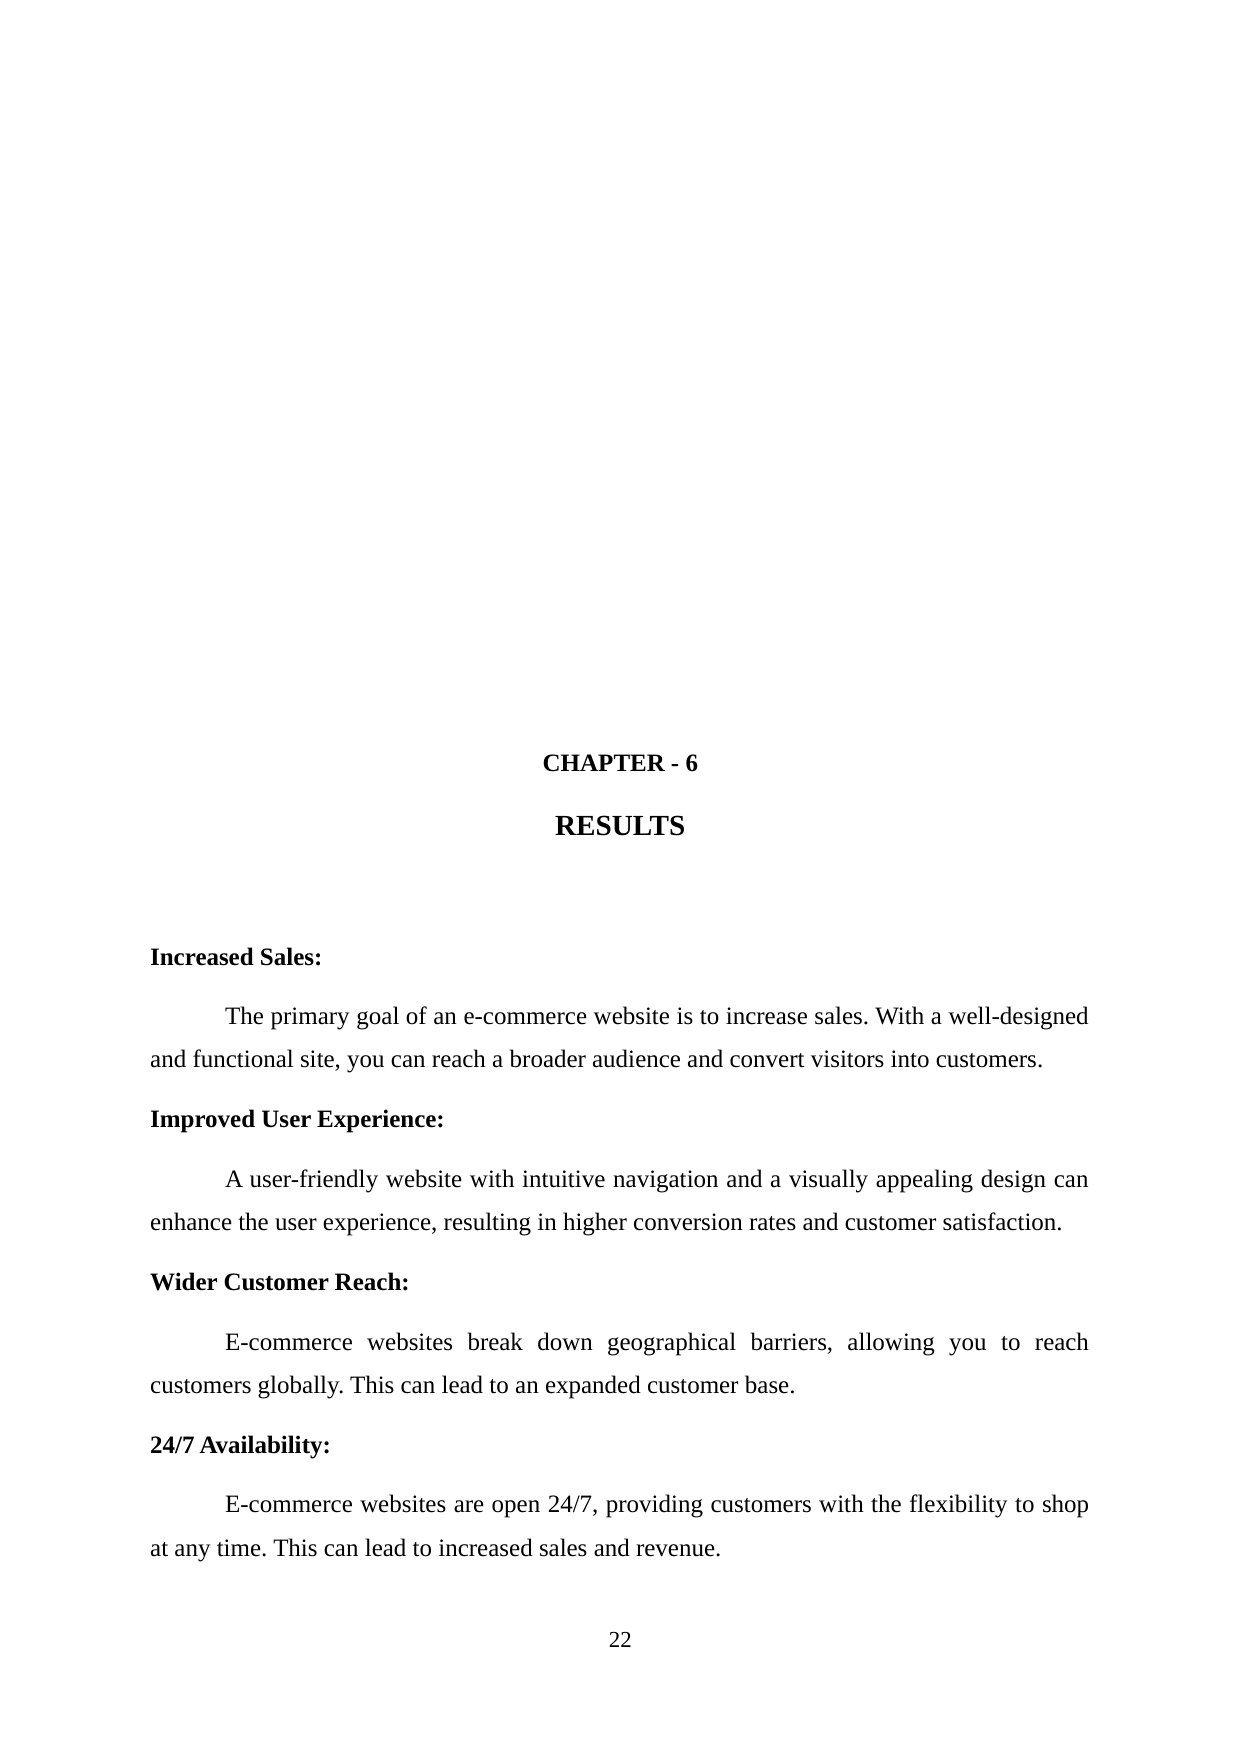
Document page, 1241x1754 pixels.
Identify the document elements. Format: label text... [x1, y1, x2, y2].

text A user-friendly website with intuitive navigation and a visually appealing design can enhance the user experience, resulting in higher conversion rates and customer satisfaction. [150, 1164, 1090, 1236]
text E-commerce websites break down geographical barriers, allowing you to reach customers globally. This can lead to an expanded customer base. [150, 1327, 1090, 1399]
text CHAPTER - 6 [150, 748, 1090, 777]
text 24/7 Availability: [150, 1430, 1090, 1458]
text Improved User Experience: [150, 1104, 1090, 1133]
text Increased Sales: [150, 942, 1090, 970]
text The primary goal of an e-commerce website is to increase sales. With a well-designed and functional site, you can reach a broader audience and convert visitors into customers. [150, 1001, 1090, 1073]
text Wider Customer Reach: [150, 1267, 1090, 1296]
text E-commerce websites are open 24/7, providing customers with the flexibility to shop at any time. This can lead to increased sales and revenue. [150, 1489, 1090, 1561]
text RESULTS [150, 808, 1090, 841]
